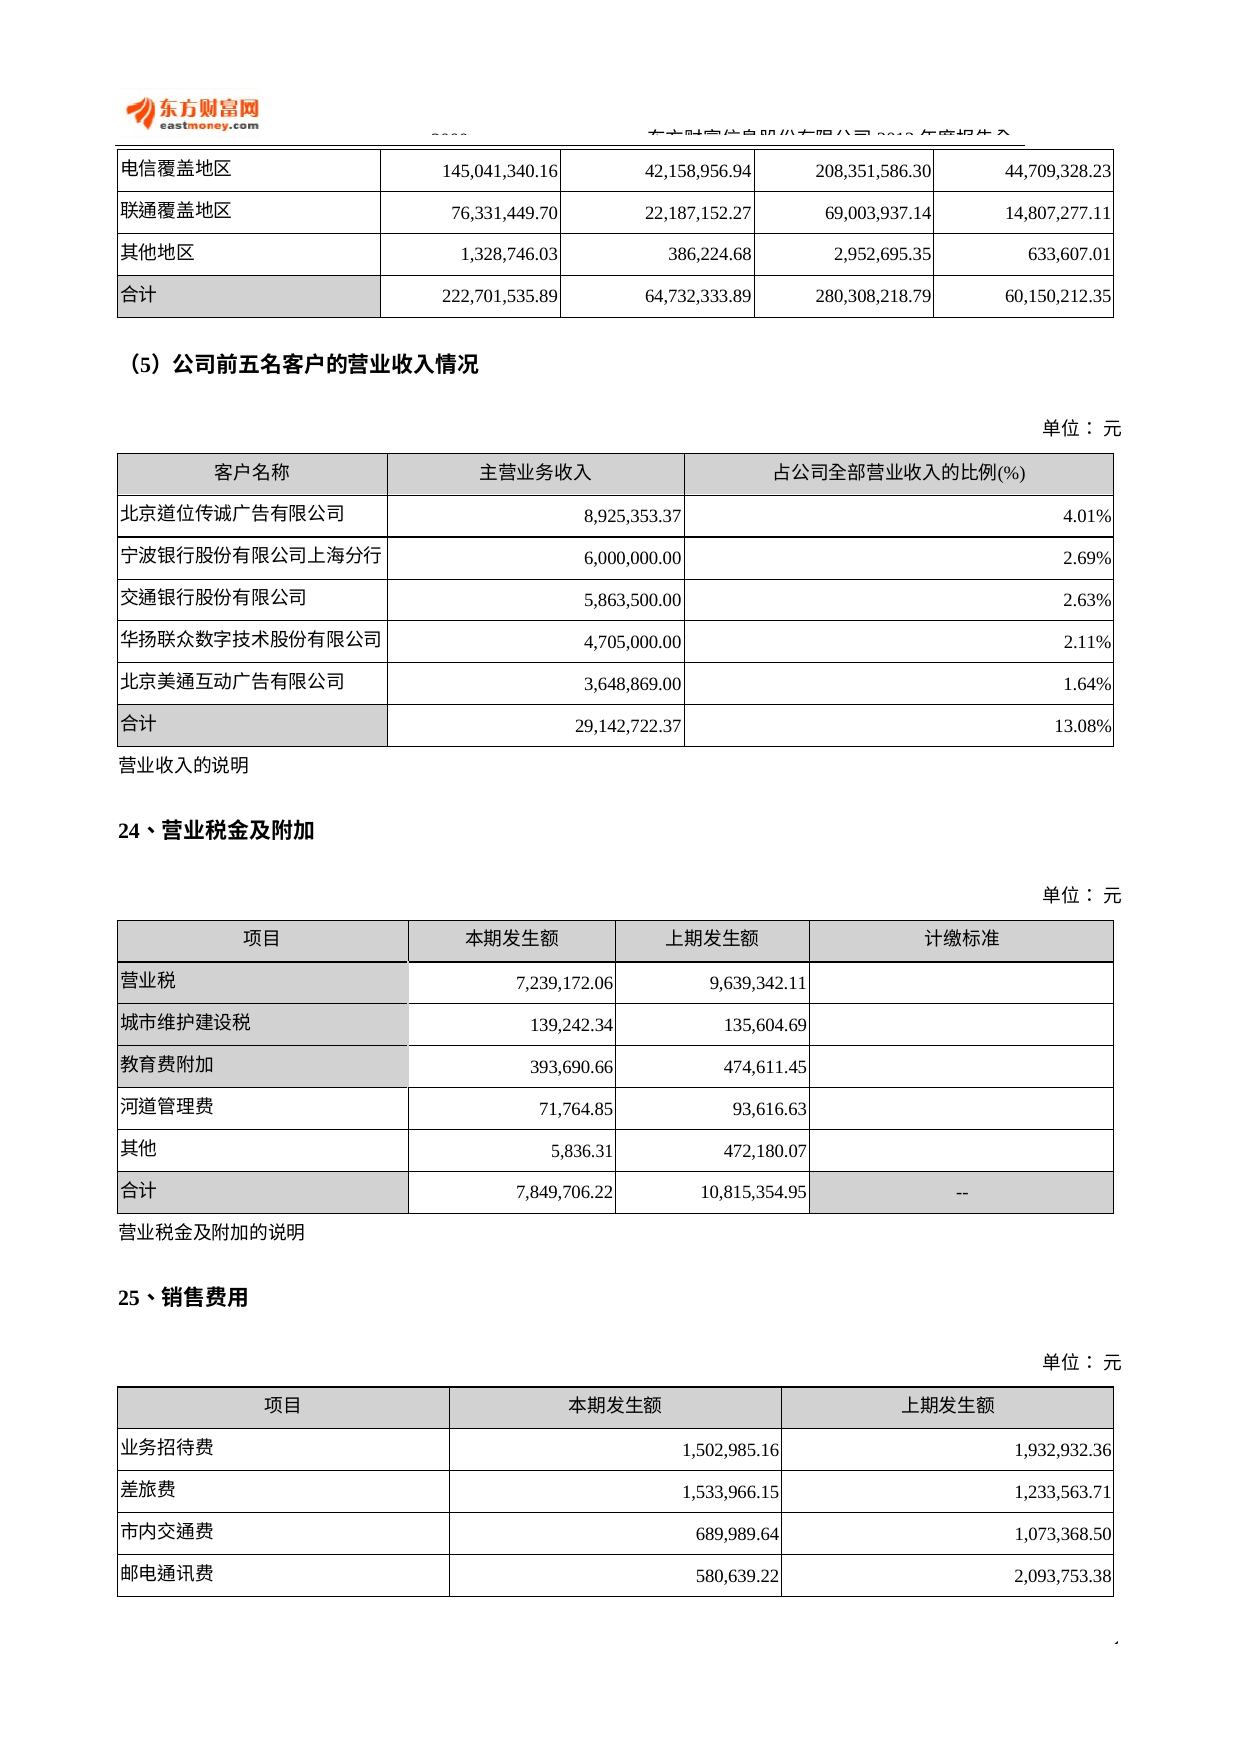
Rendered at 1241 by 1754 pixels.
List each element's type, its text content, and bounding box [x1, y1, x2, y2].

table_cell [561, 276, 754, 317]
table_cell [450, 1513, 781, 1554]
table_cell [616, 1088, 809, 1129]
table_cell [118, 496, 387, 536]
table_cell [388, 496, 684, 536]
subtitle 24、营业税金及附加 [118, 815, 1134, 845]
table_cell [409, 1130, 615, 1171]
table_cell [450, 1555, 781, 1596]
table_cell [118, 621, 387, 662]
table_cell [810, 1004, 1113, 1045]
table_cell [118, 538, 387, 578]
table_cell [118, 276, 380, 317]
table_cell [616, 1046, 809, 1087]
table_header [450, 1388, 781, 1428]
text 单位： 元 [102, 1349, 1122, 1375]
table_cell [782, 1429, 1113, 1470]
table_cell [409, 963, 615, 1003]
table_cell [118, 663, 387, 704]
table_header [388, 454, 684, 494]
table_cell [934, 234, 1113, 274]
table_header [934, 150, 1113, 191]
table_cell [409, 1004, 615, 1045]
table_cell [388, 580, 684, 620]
subtitle 25、销售费用 [118, 1282, 1134, 1312]
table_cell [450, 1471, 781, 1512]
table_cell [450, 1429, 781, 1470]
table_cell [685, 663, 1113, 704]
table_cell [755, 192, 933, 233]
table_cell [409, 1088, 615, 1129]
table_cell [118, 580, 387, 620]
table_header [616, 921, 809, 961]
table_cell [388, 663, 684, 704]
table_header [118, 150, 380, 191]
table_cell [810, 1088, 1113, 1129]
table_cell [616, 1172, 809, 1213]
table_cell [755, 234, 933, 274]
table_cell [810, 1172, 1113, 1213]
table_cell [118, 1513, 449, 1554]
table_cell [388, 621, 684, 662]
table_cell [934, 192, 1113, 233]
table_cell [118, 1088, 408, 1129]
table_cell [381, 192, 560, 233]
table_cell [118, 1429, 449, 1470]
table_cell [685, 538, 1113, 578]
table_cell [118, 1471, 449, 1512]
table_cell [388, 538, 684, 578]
text 单位： 元 [102, 416, 1122, 441]
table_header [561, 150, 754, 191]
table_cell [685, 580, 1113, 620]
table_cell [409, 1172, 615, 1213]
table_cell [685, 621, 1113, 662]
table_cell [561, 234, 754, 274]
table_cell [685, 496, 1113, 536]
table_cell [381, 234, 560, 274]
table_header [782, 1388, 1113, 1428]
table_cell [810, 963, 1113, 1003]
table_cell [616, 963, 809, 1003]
text 营业收入的说明 [118, 752, 1134, 778]
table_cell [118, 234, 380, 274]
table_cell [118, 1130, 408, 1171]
subtitle （5）公司前五名客户的营业收入情况 [118, 349, 1134, 378]
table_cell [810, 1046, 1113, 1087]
text 单位： 元 [102, 882, 1122, 908]
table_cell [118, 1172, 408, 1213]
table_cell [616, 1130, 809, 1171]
text 营业税金及附加的说明 [118, 1219, 1134, 1244]
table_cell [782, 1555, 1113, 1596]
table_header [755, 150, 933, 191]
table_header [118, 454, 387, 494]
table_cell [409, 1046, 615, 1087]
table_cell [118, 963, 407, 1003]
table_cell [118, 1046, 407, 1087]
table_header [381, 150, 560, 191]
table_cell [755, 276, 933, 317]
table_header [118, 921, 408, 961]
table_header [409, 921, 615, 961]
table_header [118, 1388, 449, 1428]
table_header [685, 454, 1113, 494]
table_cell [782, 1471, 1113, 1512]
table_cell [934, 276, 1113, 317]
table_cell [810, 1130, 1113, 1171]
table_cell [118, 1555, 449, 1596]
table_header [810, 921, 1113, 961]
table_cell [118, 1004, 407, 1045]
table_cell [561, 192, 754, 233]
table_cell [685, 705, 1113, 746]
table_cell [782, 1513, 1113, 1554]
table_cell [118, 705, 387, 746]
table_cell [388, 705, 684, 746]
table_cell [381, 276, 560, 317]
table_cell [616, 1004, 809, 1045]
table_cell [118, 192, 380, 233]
picture [118, 88, 260, 138]
